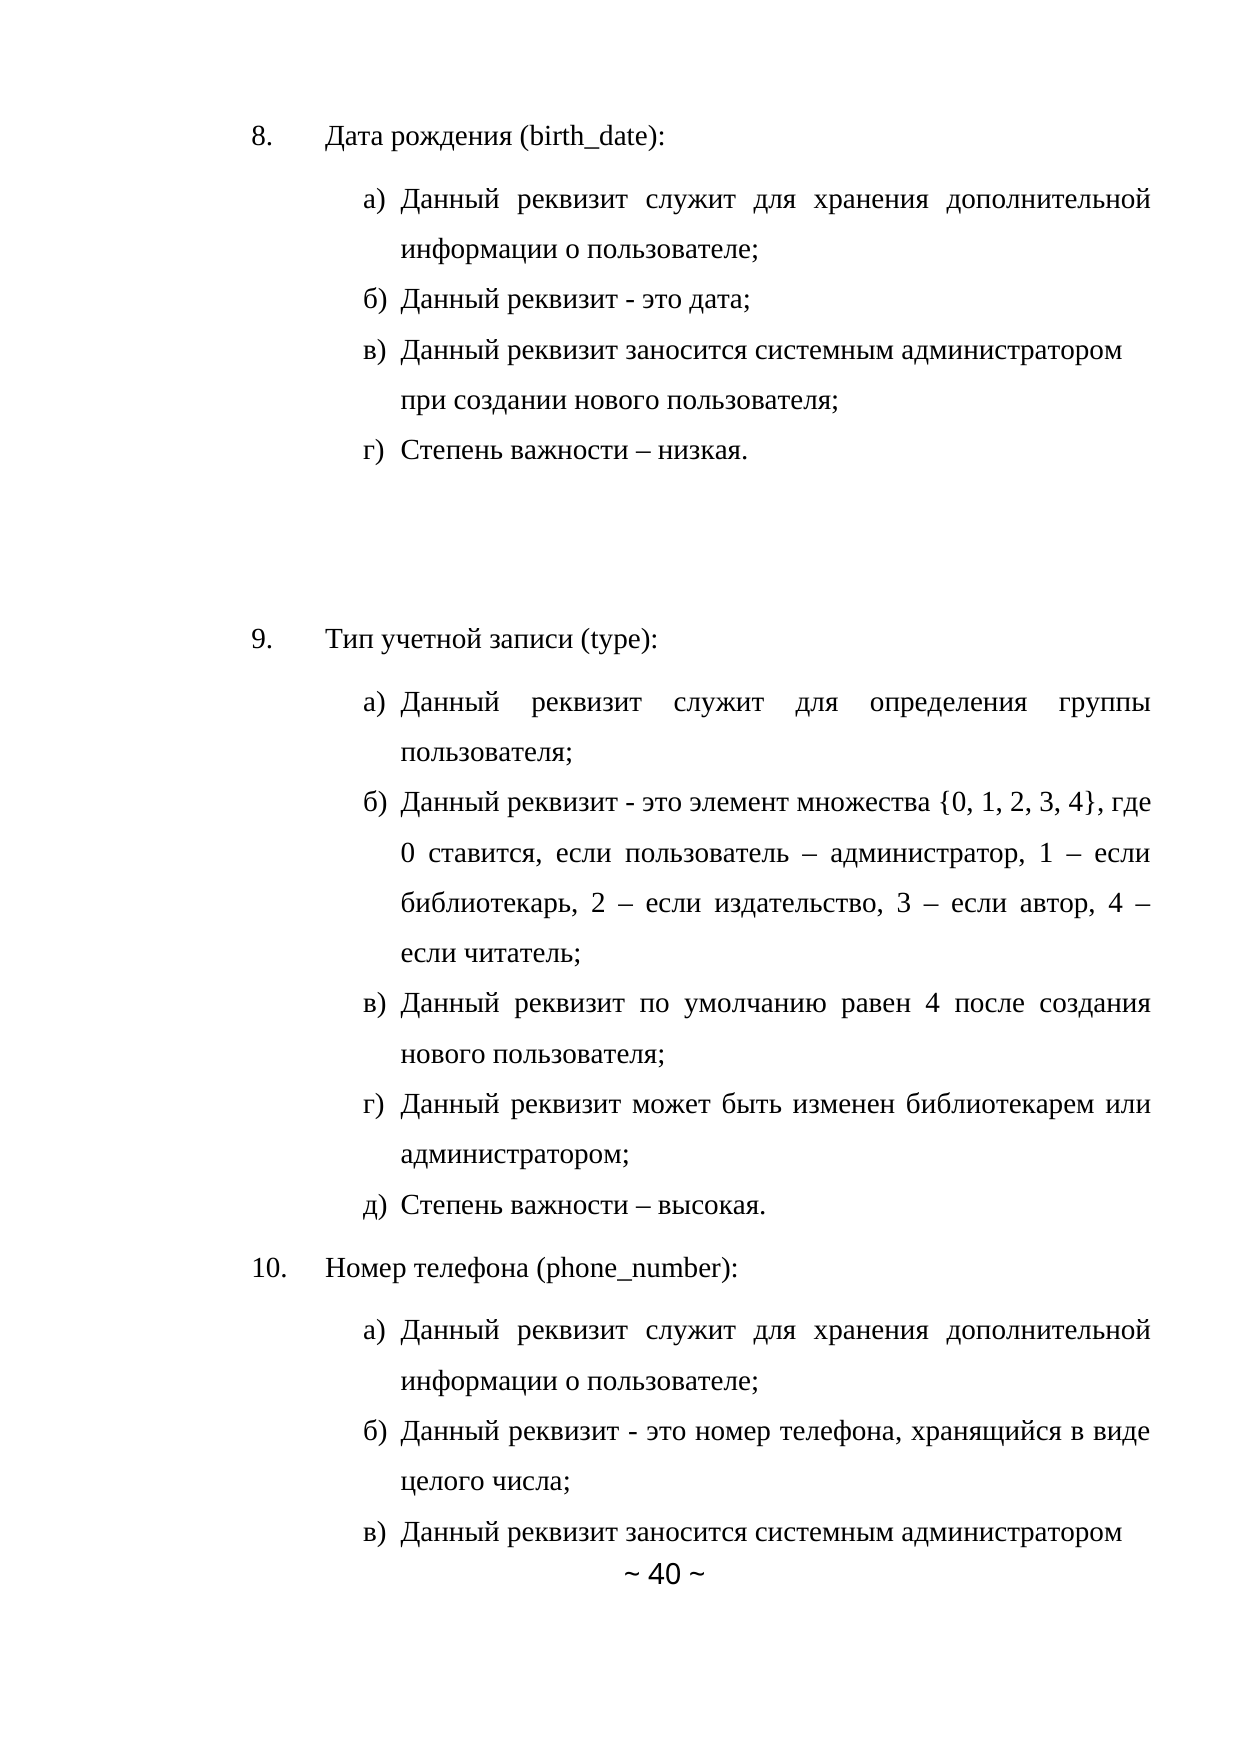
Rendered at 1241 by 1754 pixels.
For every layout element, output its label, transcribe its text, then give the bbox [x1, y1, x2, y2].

list Данный реквизит - это номер телефона, хранящийся в виде целого числа; [363, 1413, 1152, 1497]
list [363, 1312, 1152, 1396]
list Данный реквизит заносится системным администратором [363, 1514, 1152, 1547]
list Данный реквизит - это дата; [363, 282, 1152, 315]
list Данный реквизит служит для определения группы пользователя; [363, 684, 1152, 768]
list при создании нового пользователя; [400, 382, 1152, 416]
text 9. Тип учетной записи (type): [177, 621, 1152, 654]
text 10. Номер телефона (phone_number): [177, 1250, 1152, 1283]
text 8. Дата рождения (birth_date): [177, 118, 1152, 152]
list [363, 332, 1152, 365]
list Степень важности – высокая. [363, 1187, 1152, 1220]
list Степень важности – низкая. [363, 432, 1152, 466]
list Данный реквизит может быть изменен библиотекарем или администратором; [363, 1086, 1152, 1170]
list Данный реквизит - это элемент множества {0, 1, 2, 3, 4}, где 0 ставится, если пользователь – администратор, 1 – если библиотекарь, 2 – если издательство, 3 – если автор, 4 – если читатель; [363, 784, 1152, 969]
list Данный реквизит по умолчанию равен 4 после создания нового пользователя; [363, 986, 1152, 1069]
list Данный реквизит служит для хранения дополнительной информации о пользователе; [363, 181, 1152, 265]
